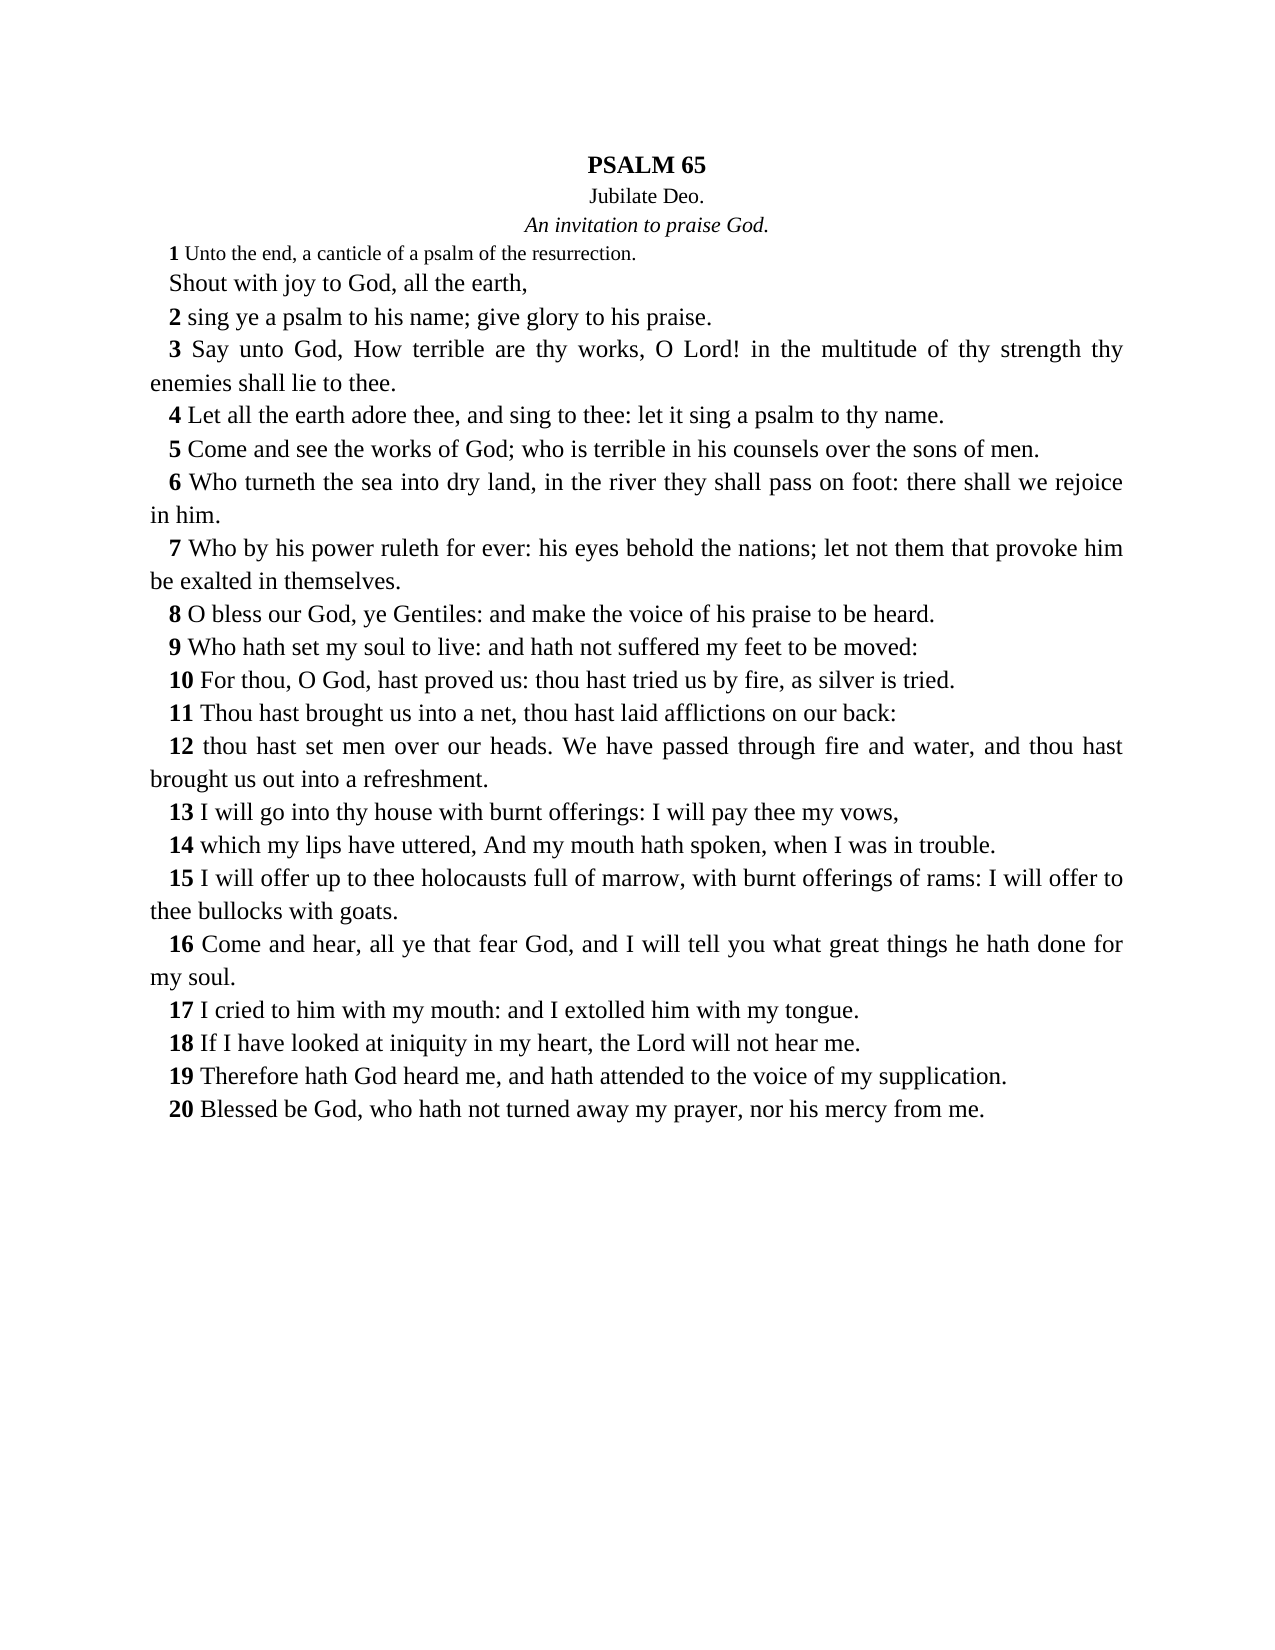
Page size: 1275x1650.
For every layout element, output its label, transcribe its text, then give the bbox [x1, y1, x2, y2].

text 6 Who turneth the sea into dry land, in the river they shall pass on foot: there shall we rejoice in him. [150, 467, 1125, 528]
text 18 If I have looked at iniquity in my heart, the Lord will not hear me. [150, 1028, 1125, 1057]
text 4 Let all the earth adore thee, and sing to thee: let it sing a psalm to thy name. [150, 401, 1125, 429]
text 8 O bless our God, ye Gentiles: and make the voice of his praise to be heard. [150, 599, 1125, 627]
text 19 Therefore hath God heard me, and hath attended to the voice of my supplication. [150, 1061, 1125, 1090]
text 9 Who hath set my soul to live: and hath not suffered my feet to be moved: [150, 632, 1125, 661]
text 15 I will offer up to thee holocausts full of marrow, with burnt offerings of rams: I will offer to thee bullocks with goats. [150, 863, 1125, 925]
text 10 For thou, O God, hast proved us: thou hast tried us by fire, as silver is tried. [150, 665, 1125, 693]
text 12 thou hast set men over our heads. We have passed through fire and water, and thou hast brought us out into a refreshment. [150, 731, 1125, 793]
text 1 Unto the end, a canticle of a psalm of the resurrection. [150, 241, 1125, 265]
text 5 Come and see the works of God; who is terrible in his counsels over the sons of men. [150, 434, 1125, 462]
text 11 Thou hast brought us into a net, thou hast laid afflictions on our back: [150, 698, 1125, 727]
text 3 Say unto God, How terrible are thy works, O Lord! in the multitude of thy strength thy enemies shall lie to thee. [150, 334, 1125, 396]
text PSALM 65 [150, 150, 1125, 179]
text 17 I cried to him with my mouth: and I extolled him with my tongue. [150, 995, 1125, 1024]
text 14 which my lips have uttered, And my mouth hath spoken, when I was in trouble. [150, 830, 1125, 859]
text 16 Come and hear, all ye that fear God, and I will tell you what great things he hath done for my soul. [150, 929, 1125, 991]
text 20 Blessed be God, who hath not turned away my prayer, nor his mercy from me. [150, 1094, 1125, 1123]
text Jubilate Deo. [150, 183, 1125, 208]
text 7 Who by his power ruleth for ever: his eyes behold the nations; let not them that provoke him be exalted in themselves. [150, 533, 1125, 594]
text Shout with joy to God, all the earth, [150, 268, 1125, 297]
text 13 I will go into thy house with burnt offerings: I will pay thee my vows, [150, 797, 1125, 826]
text 2 sing ye a psalm to his name; give glory to his praise. [150, 302, 1125, 330]
text An invitation to praise God. [150, 212, 1125, 237]
